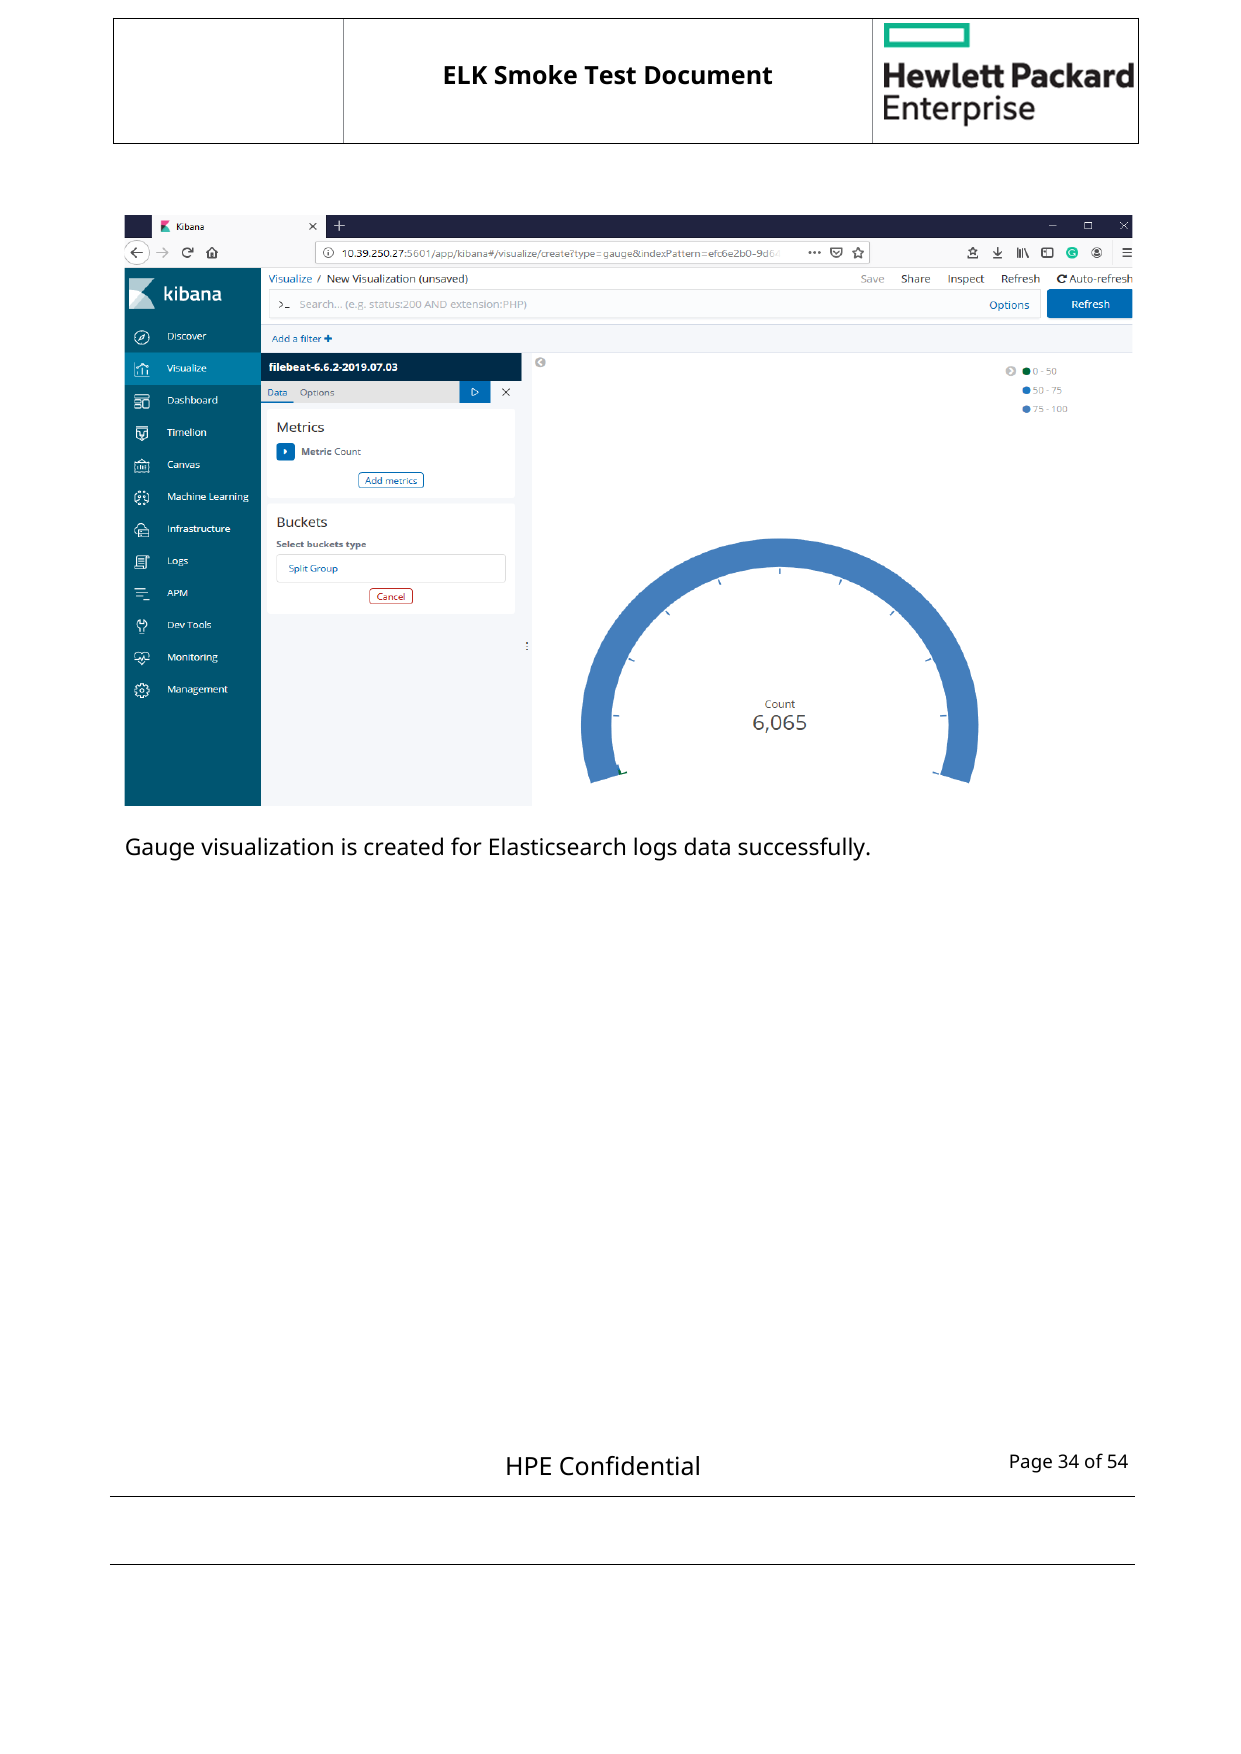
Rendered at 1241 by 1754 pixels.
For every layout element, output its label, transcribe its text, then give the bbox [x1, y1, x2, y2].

text Gauge visualization is created for Elasticsearch logs data successfully. [124, 831, 1150, 862]
picture [180, 287, 186, 300]
picture [191, 291, 199, 300]
picture [130, 279, 154, 308]
picture [124, 215, 1133, 806]
picture [214, 291, 221, 300]
picture [135, 398, 148, 402]
picture [202, 291, 210, 300]
